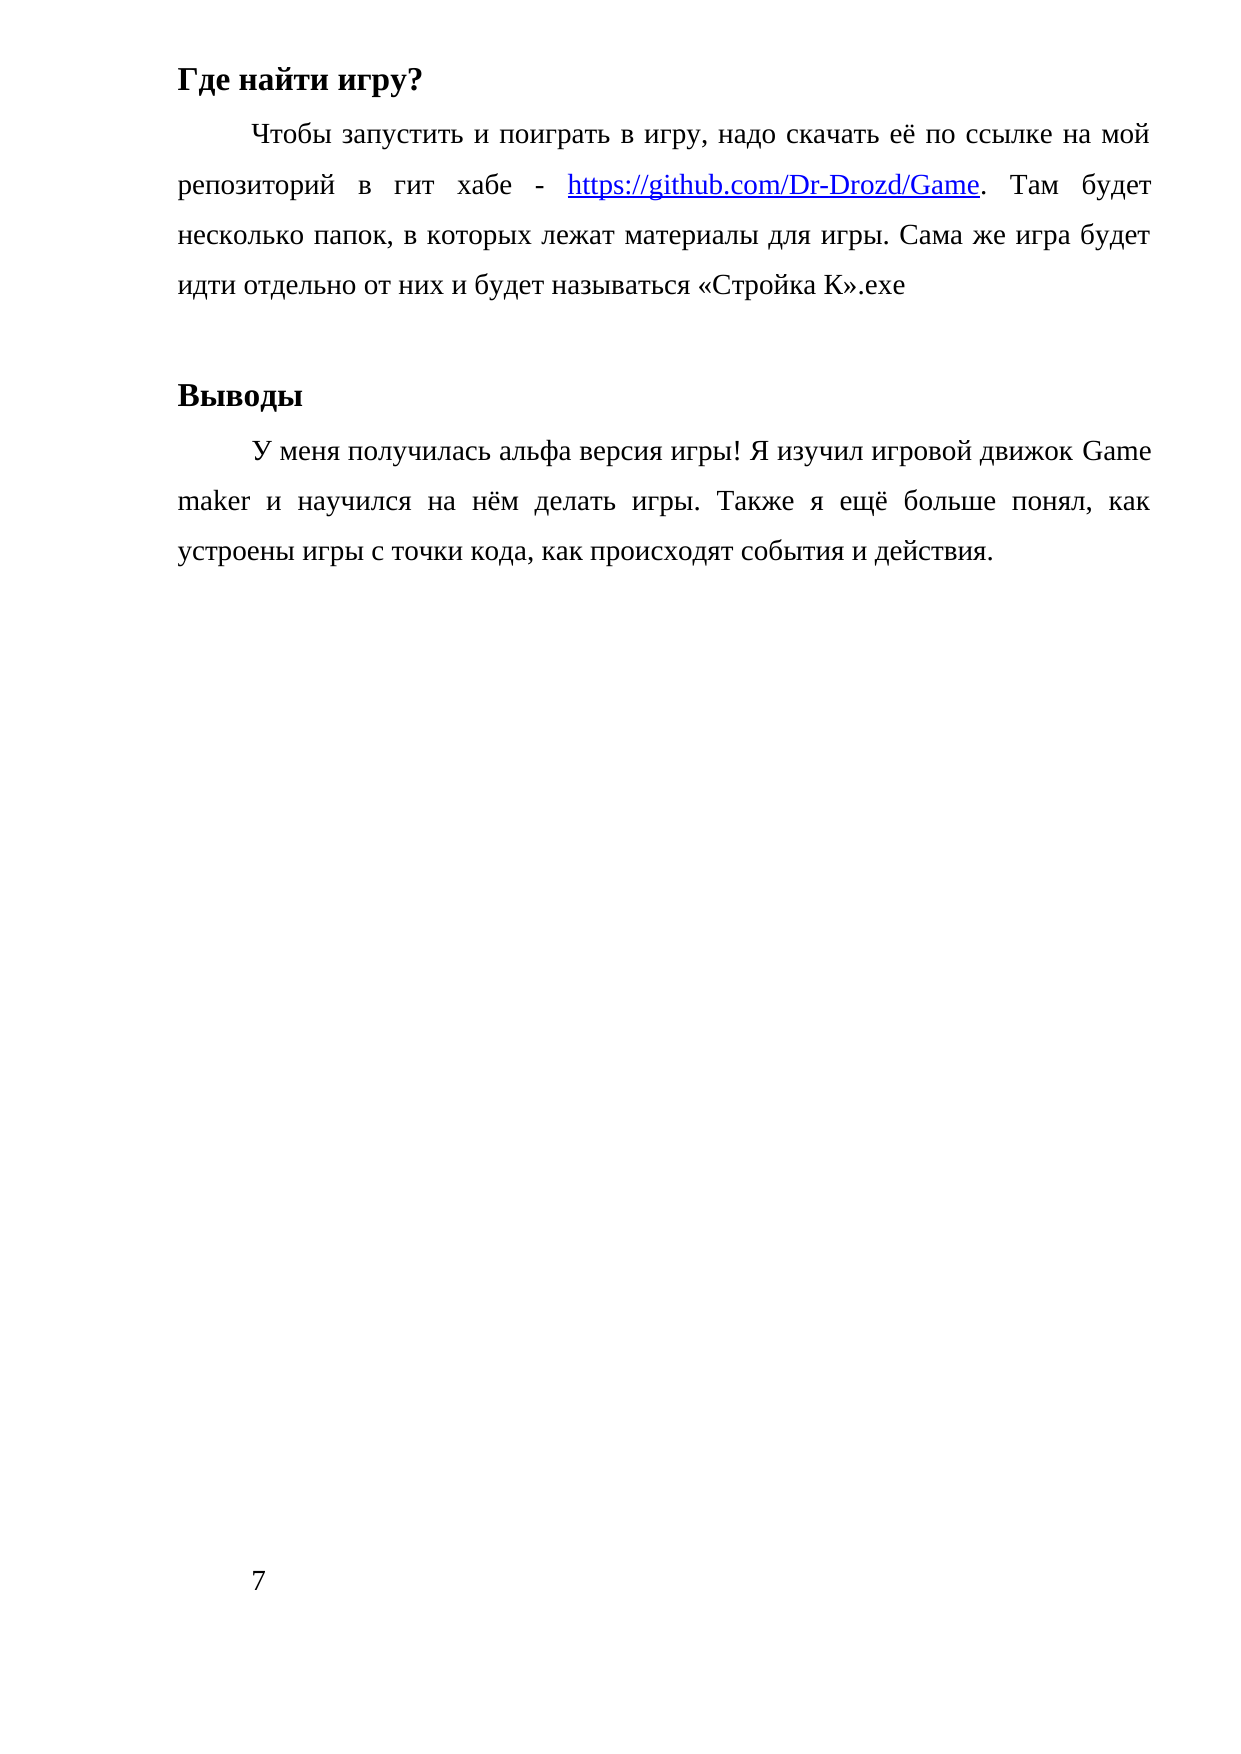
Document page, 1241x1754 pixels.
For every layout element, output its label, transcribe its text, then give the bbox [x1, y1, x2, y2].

text У меня получилась альфа версия игры! Я изучил игровой движок Game maker и научился на нём делать игры. Также я ещё больше понял, как устроены игры с точки кода, как происходят события и действия. [177, 433, 1152, 567]
subtitle Где найти игру? [177, 59, 1152, 97]
text Чтобы запустить и поиграть в игру, надо скачать её по ссылке на мой репозиторий в гит хабе - https://github.com/Dr-Drozd/Game. Там будет несколько папок, в которых лежат материалы для игры. Сама же игра будет идти отдельно от них и будет называться «Стройка К».ехе [177, 117, 1152, 301]
subtitle Выводы [177, 375, 1152, 414]
